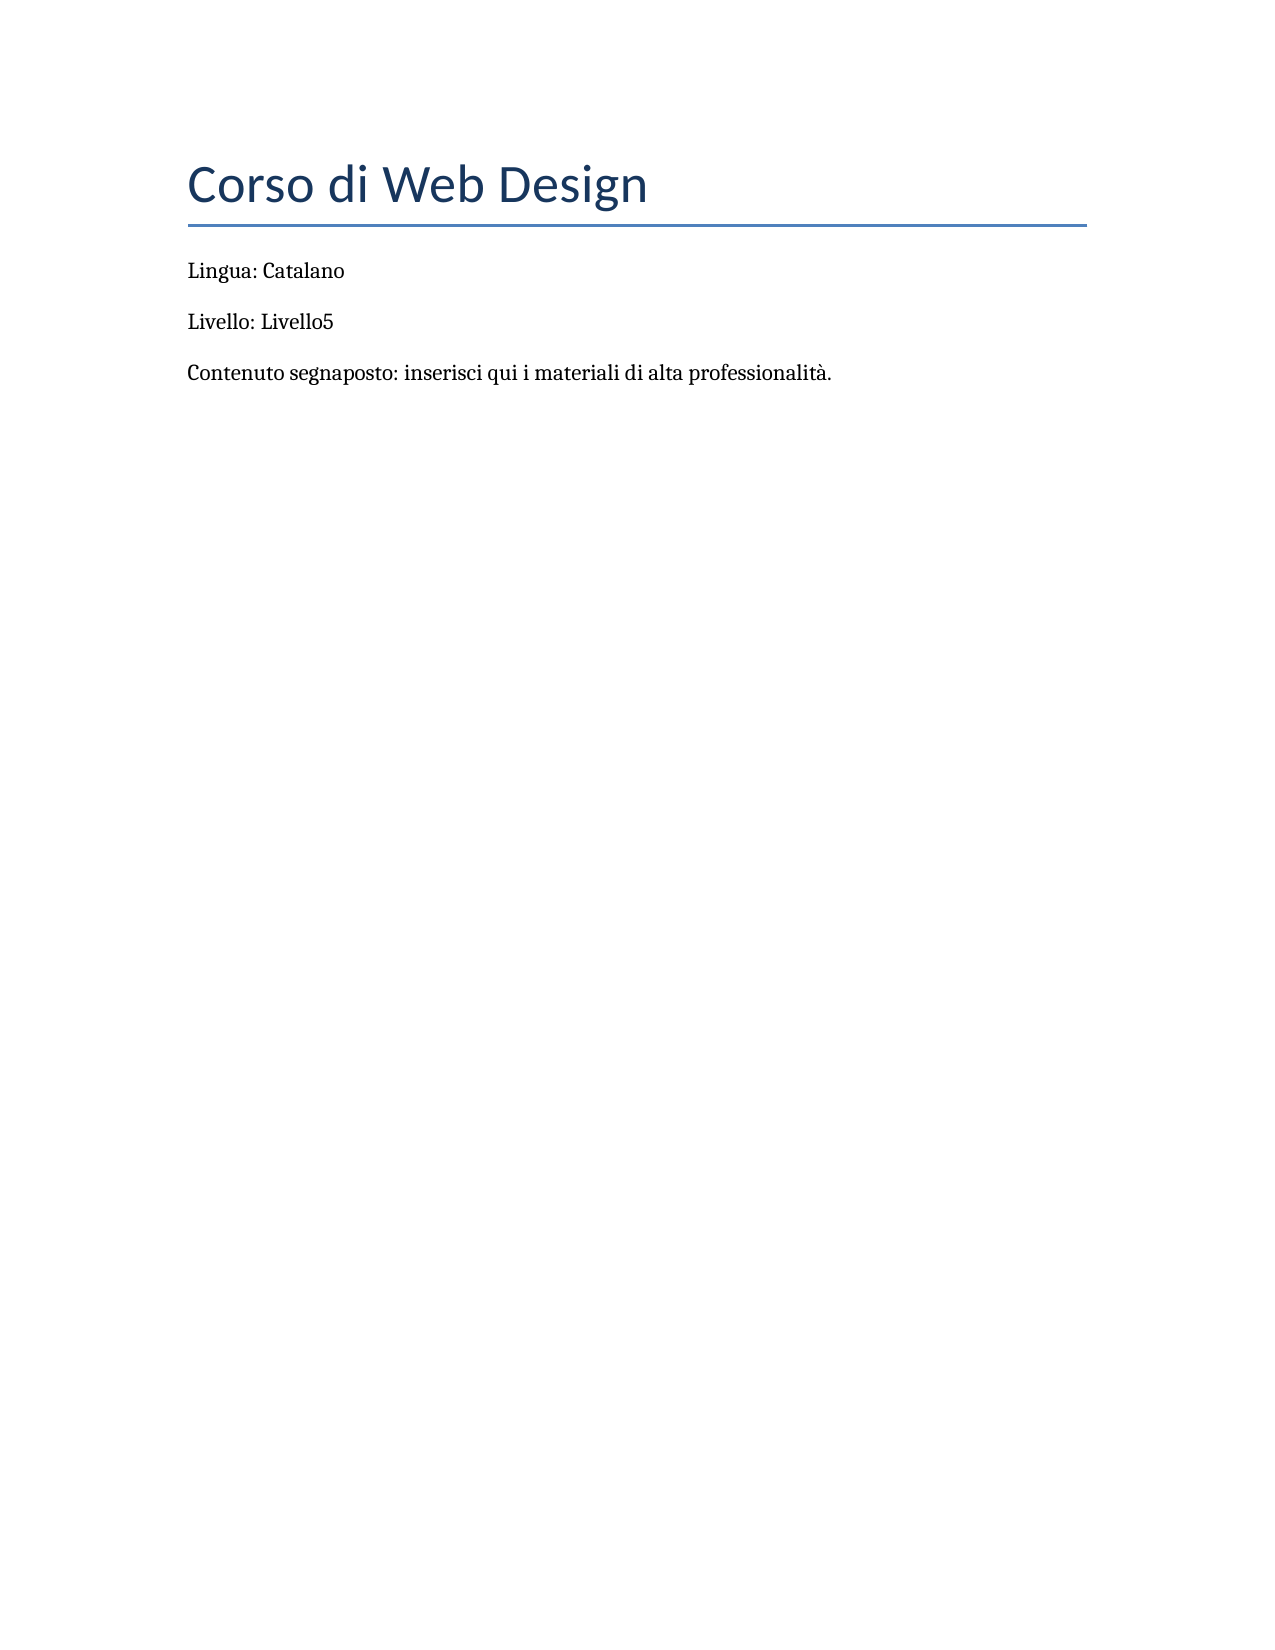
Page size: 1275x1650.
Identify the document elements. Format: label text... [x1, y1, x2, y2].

title Corso di Web Design [187, 150, 1087, 227]
text Livello: Livello5 [187, 309, 1087, 335]
text Lingua: Catalano [187, 258, 1087, 284]
text Contenuto segnaposto: inserisci qui i materiali di alta professionalità. [187, 360, 1087, 386]
